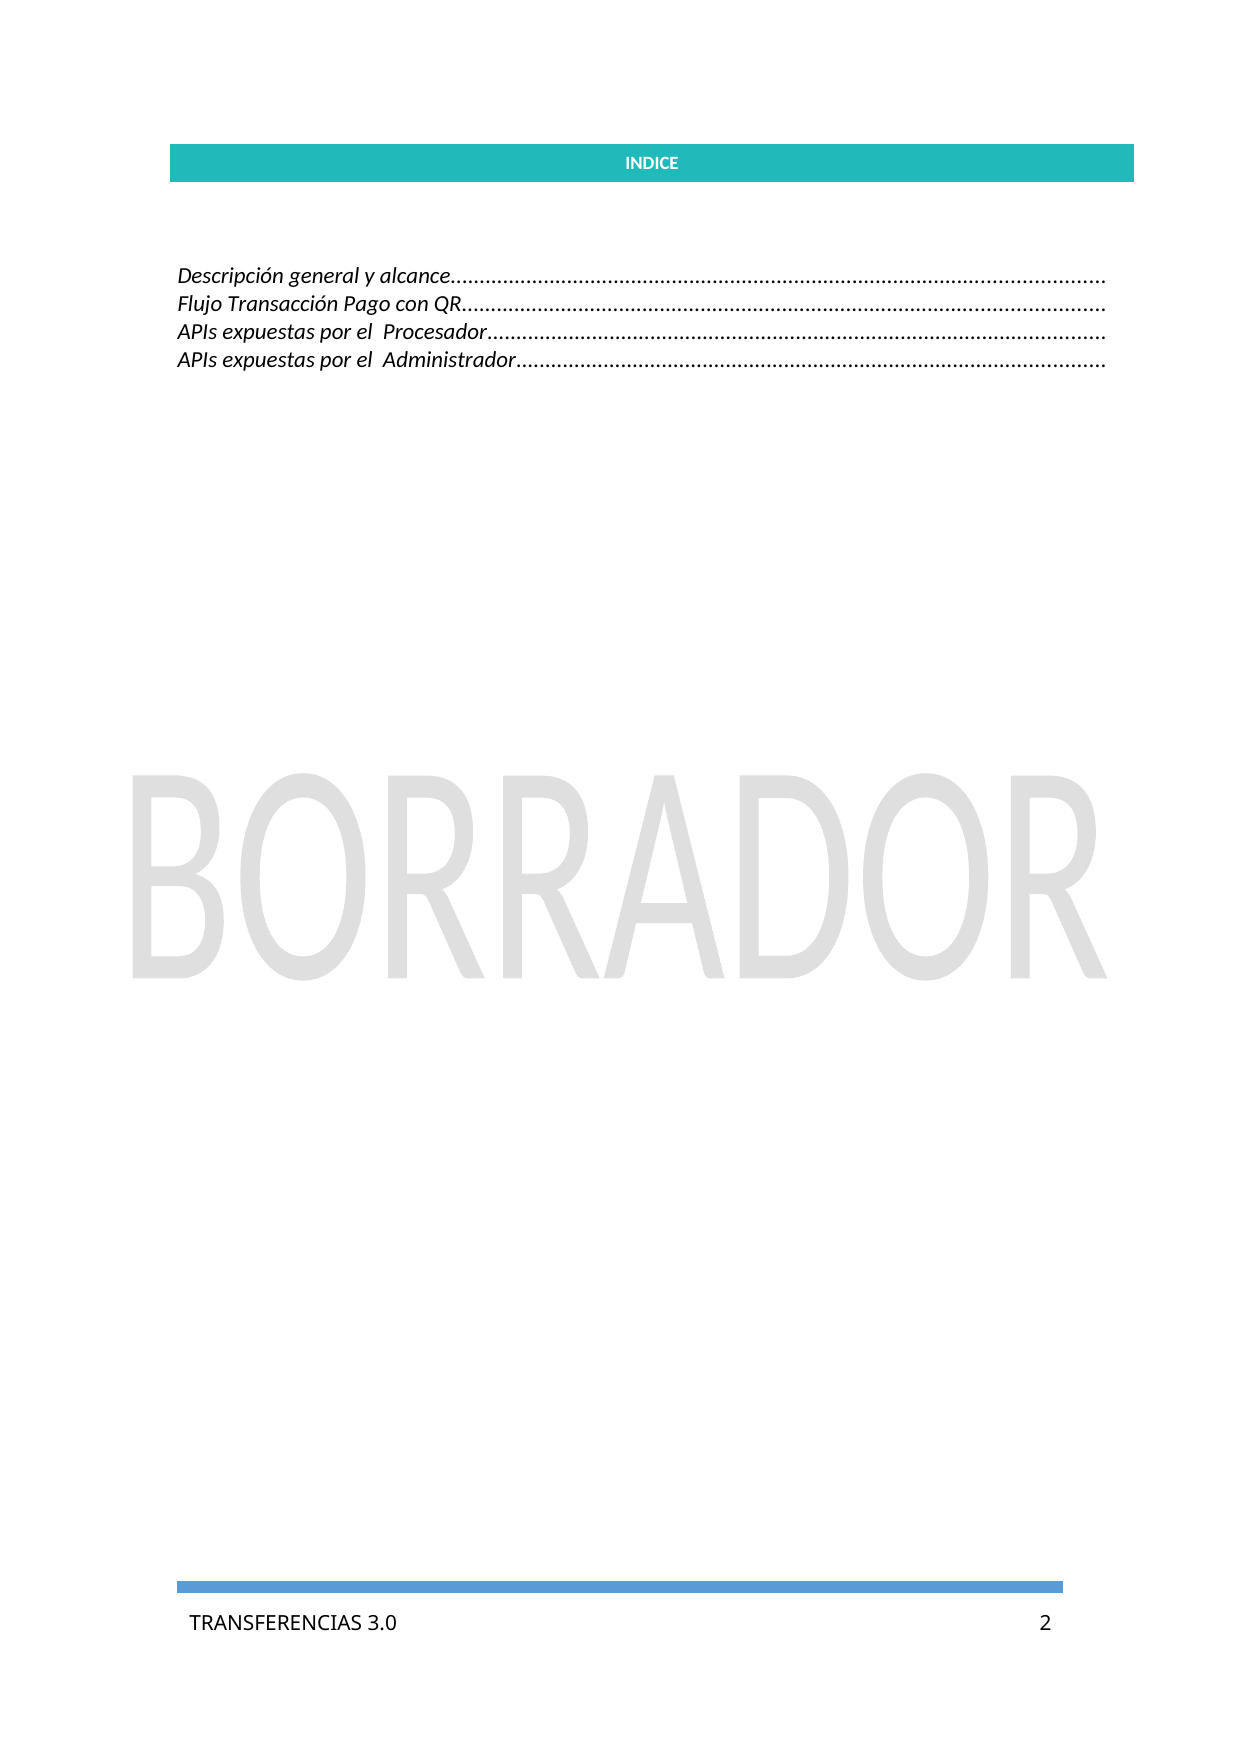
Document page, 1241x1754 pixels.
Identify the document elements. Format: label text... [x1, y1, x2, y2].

text Descripción general y alcance 3 [177, 261, 1063, 289]
text APIs expuestas por el Administrador 5 [177, 345, 1063, 373]
text APIs expuestas por el Procesador 5 [177, 317, 1063, 345]
text Flujo Transacción Pago con QR 4 [177, 289, 1063, 317]
